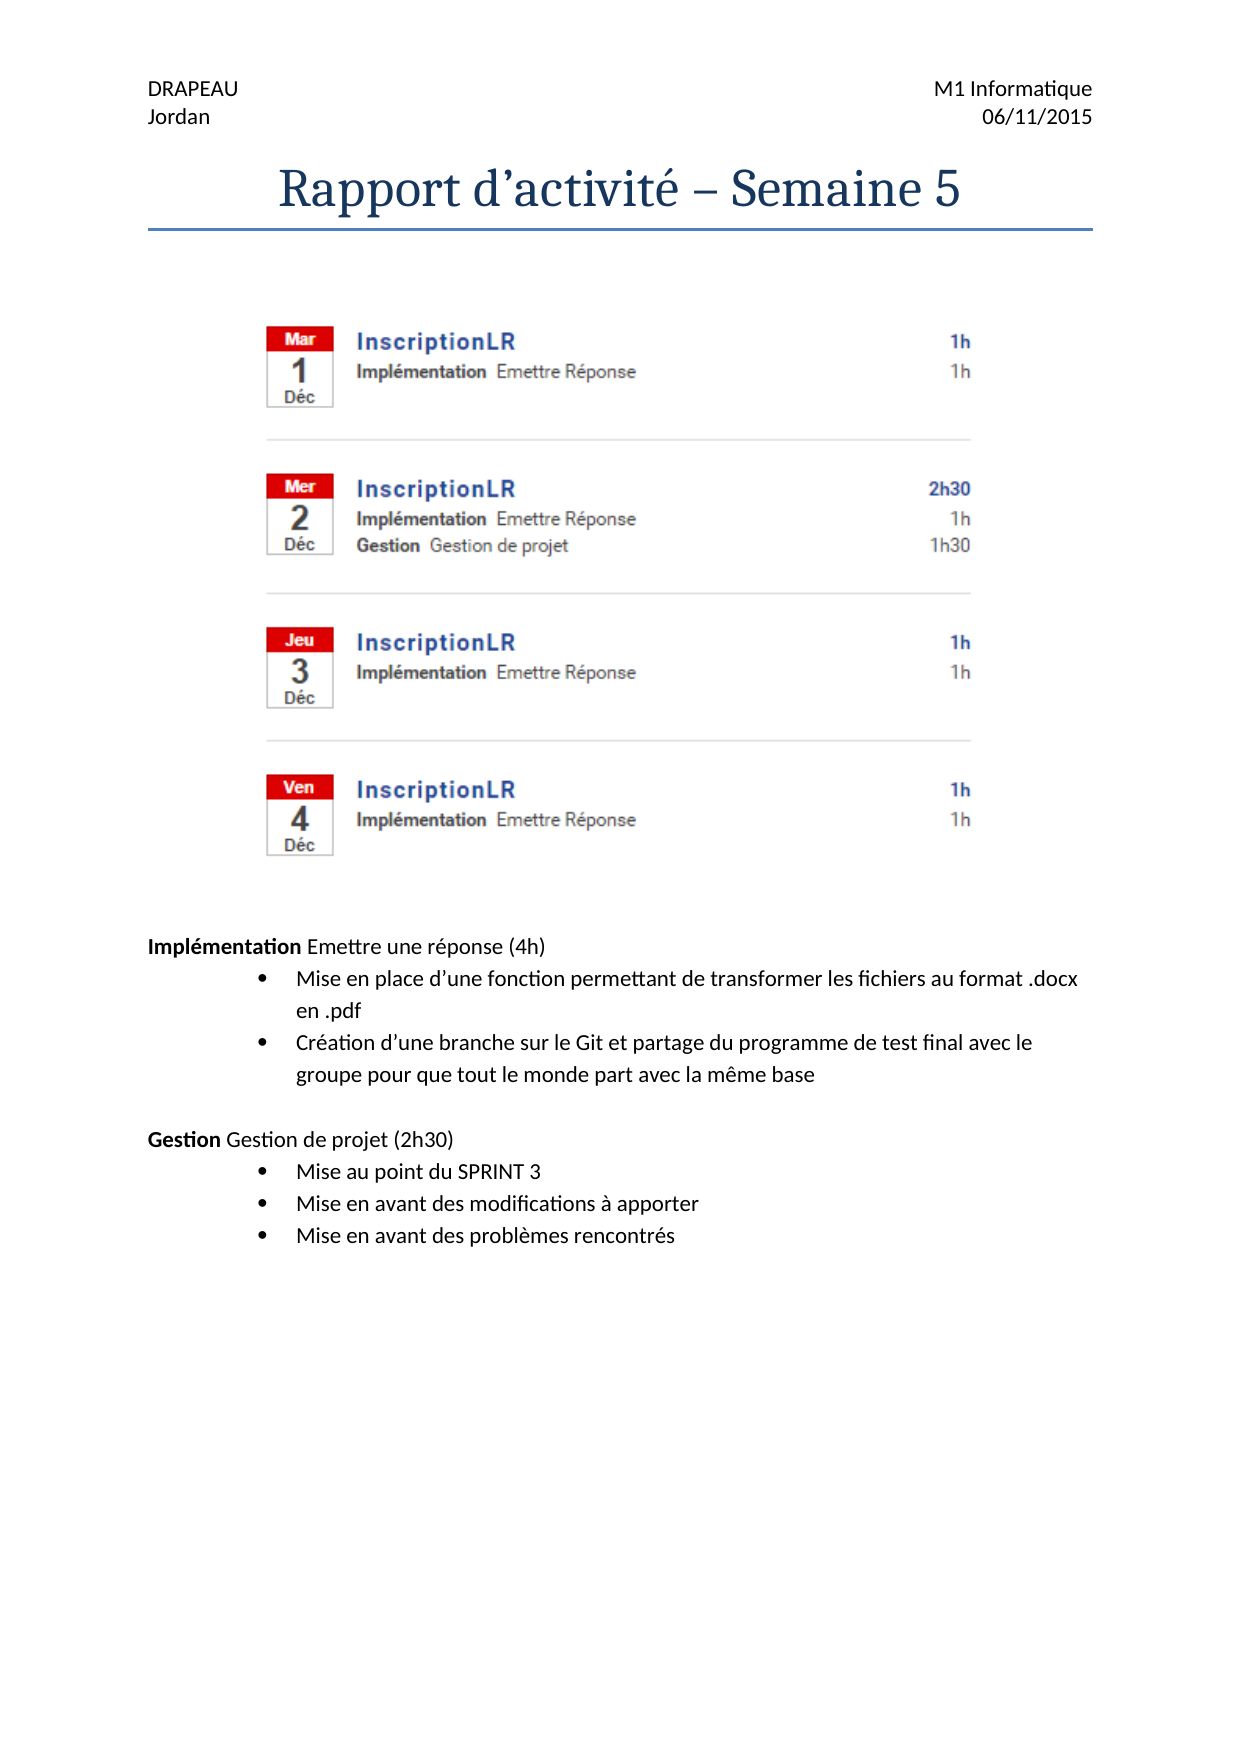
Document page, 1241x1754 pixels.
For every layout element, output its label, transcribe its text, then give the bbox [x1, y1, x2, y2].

picture [251, 314, 989, 875]
list Mise au point du SPRINT 3 [258, 1157, 1093, 1185]
text Implémentation Emettre une réponse (4h) [148, 932, 1093, 960]
list Mise en avant des modifications à apporter [258, 1189, 1093, 1217]
list Mise en place d’une fonction permettant de transformer les fichiers au format .docx en .pdf [258, 964, 1093, 1024]
list Création d’une branche sur le Git et partage du programme de test final avec le groupe pour que tout le monde part avec la même base [258, 1028, 1093, 1089]
text Gestion Gestion de projet (2h30) [148, 1125, 1093, 1153]
list Mise en avant des problèmes rencontrés [258, 1222, 1093, 1249]
title Rapport d’activité – Semaine 5 [148, 158, 1093, 228]
